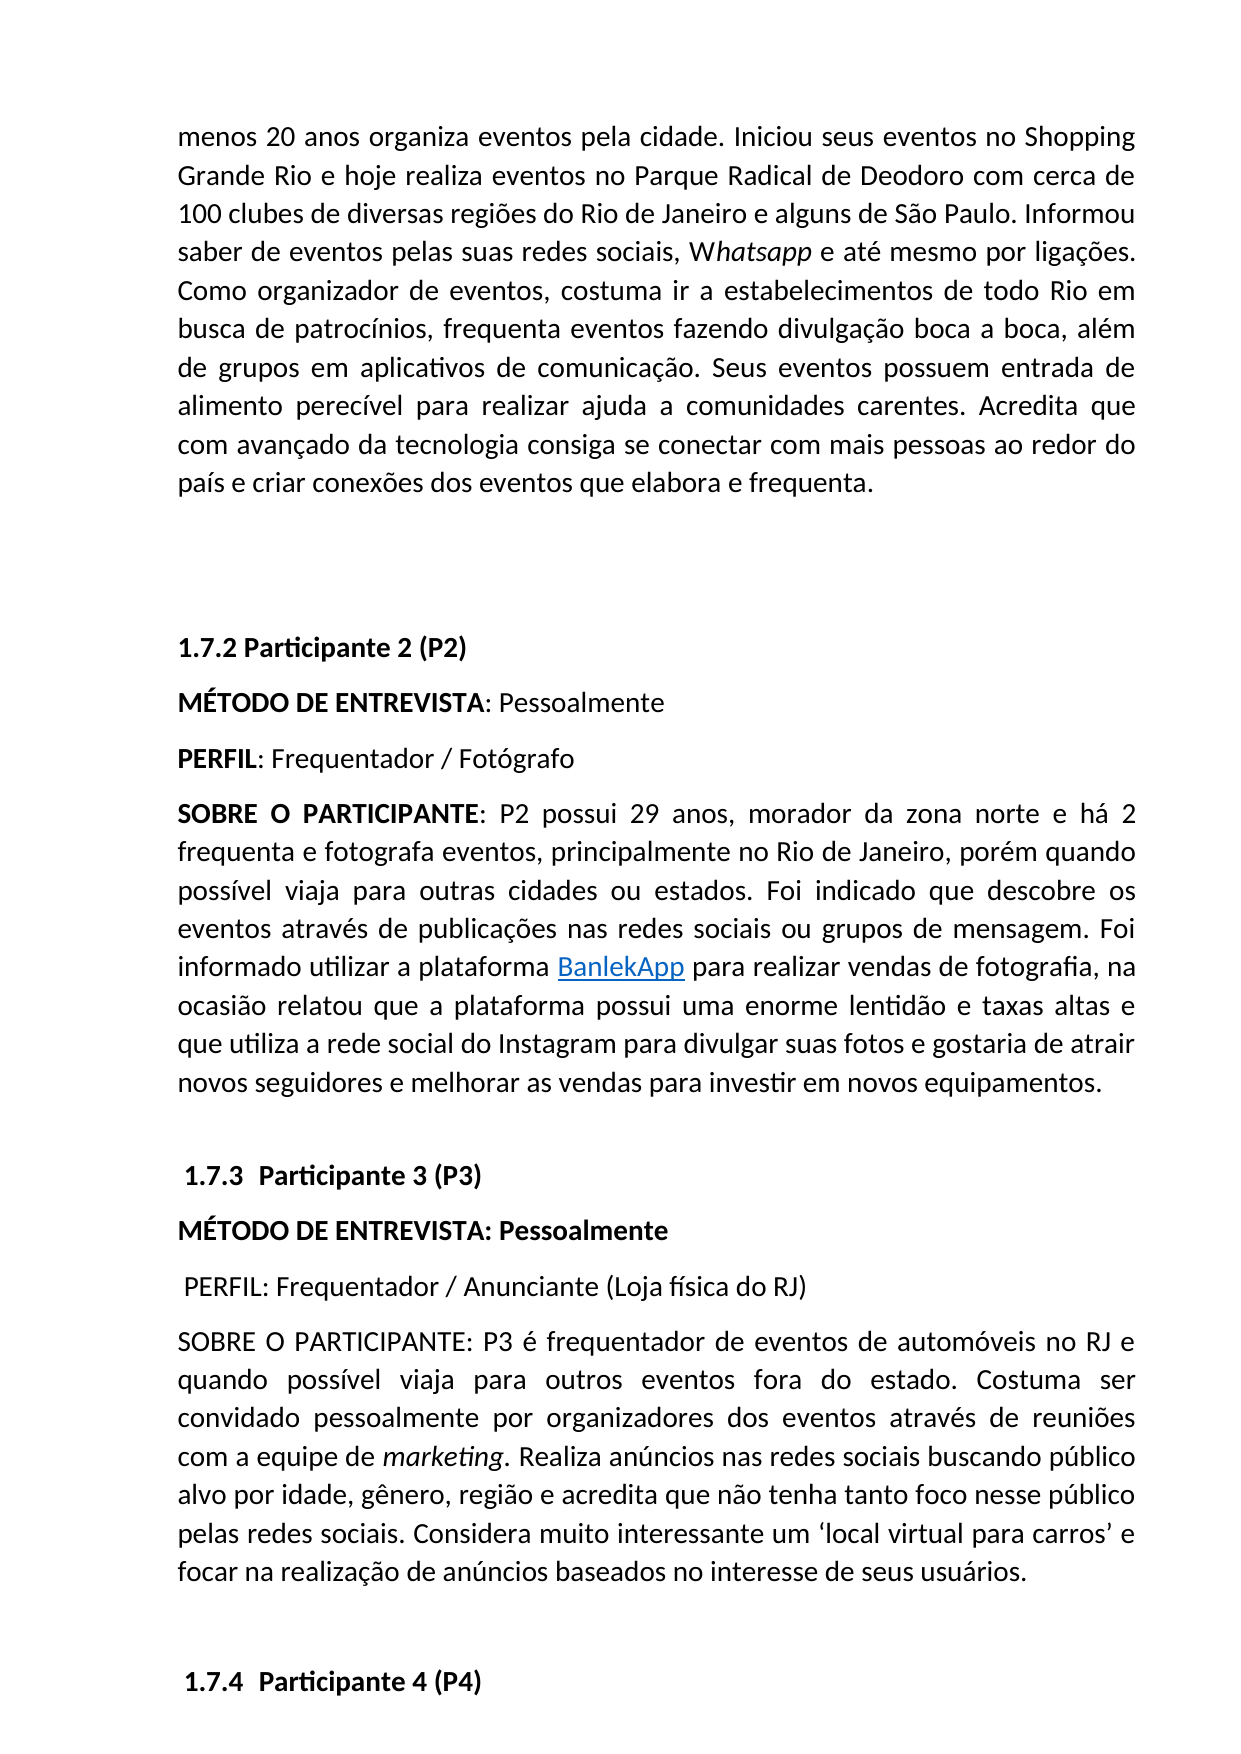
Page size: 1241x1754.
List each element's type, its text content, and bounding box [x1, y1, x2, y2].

text PERFIL: Frequentador / Fotógrafo [177, 740, 1137, 775]
list Participante 3 (P3) [183, 1157, 1137, 1193]
text SOBRE O PARTICIPANTE: P2 possui 29 anos, morador da zona norte e há 2 frequenta e fotografa eventos, principalmente no Rio de Janeiro, porém quando possível viaja para outras cidades ou estados. Foi indicado que descobre os eventos através de publicações nas redes sociais ou grupos de mensagem. Foi informado utilizar a plataforma BanlekApp para realizar vendas de fotografia, na ocasião relatou que a plataforma possui uma enorme lentidão e taxas altas e que utiliza a rede social do Instagram para divulgar suas fotos e gostaria de atrair novos seguidores e melhorar as vendas para investir em novos equipamentos. [177, 795, 1137, 1099]
text MÉTODO DE ENTREVISTA: Pessoalmente [177, 684, 1137, 720]
text 1.7.2 Participante 2 (P2) [177, 629, 1137, 665]
text PERFIL: Frequentador / Anunciante (Loja física do RJ) [183, 1268, 1137, 1303]
text MÉTODO DE ENTREVISTA: Pessoalmente [177, 1212, 1137, 1248]
list Participante 4 (P4) [183, 1663, 1137, 1699]
text SOBRE O PARTICIPANTE: P3 é frequentador de eventos de automóveis no RJ e quando possível viaja para outros eventos fora do estado. Costuma ser convidado pessoalmente por organizadores dos eventos através de reuniões com a equipe de marketing. Realiza anúncios nas redes sociais buscando público alvo por idade, gênero, região e acredita que não tenha tanto foco nesse público pelas redes sociais. Considera muito interessante um ‘local virtual para carros’ e focar na realização de anúncios baseados no interesse de seus usuários. [177, 1323, 1137, 1589]
